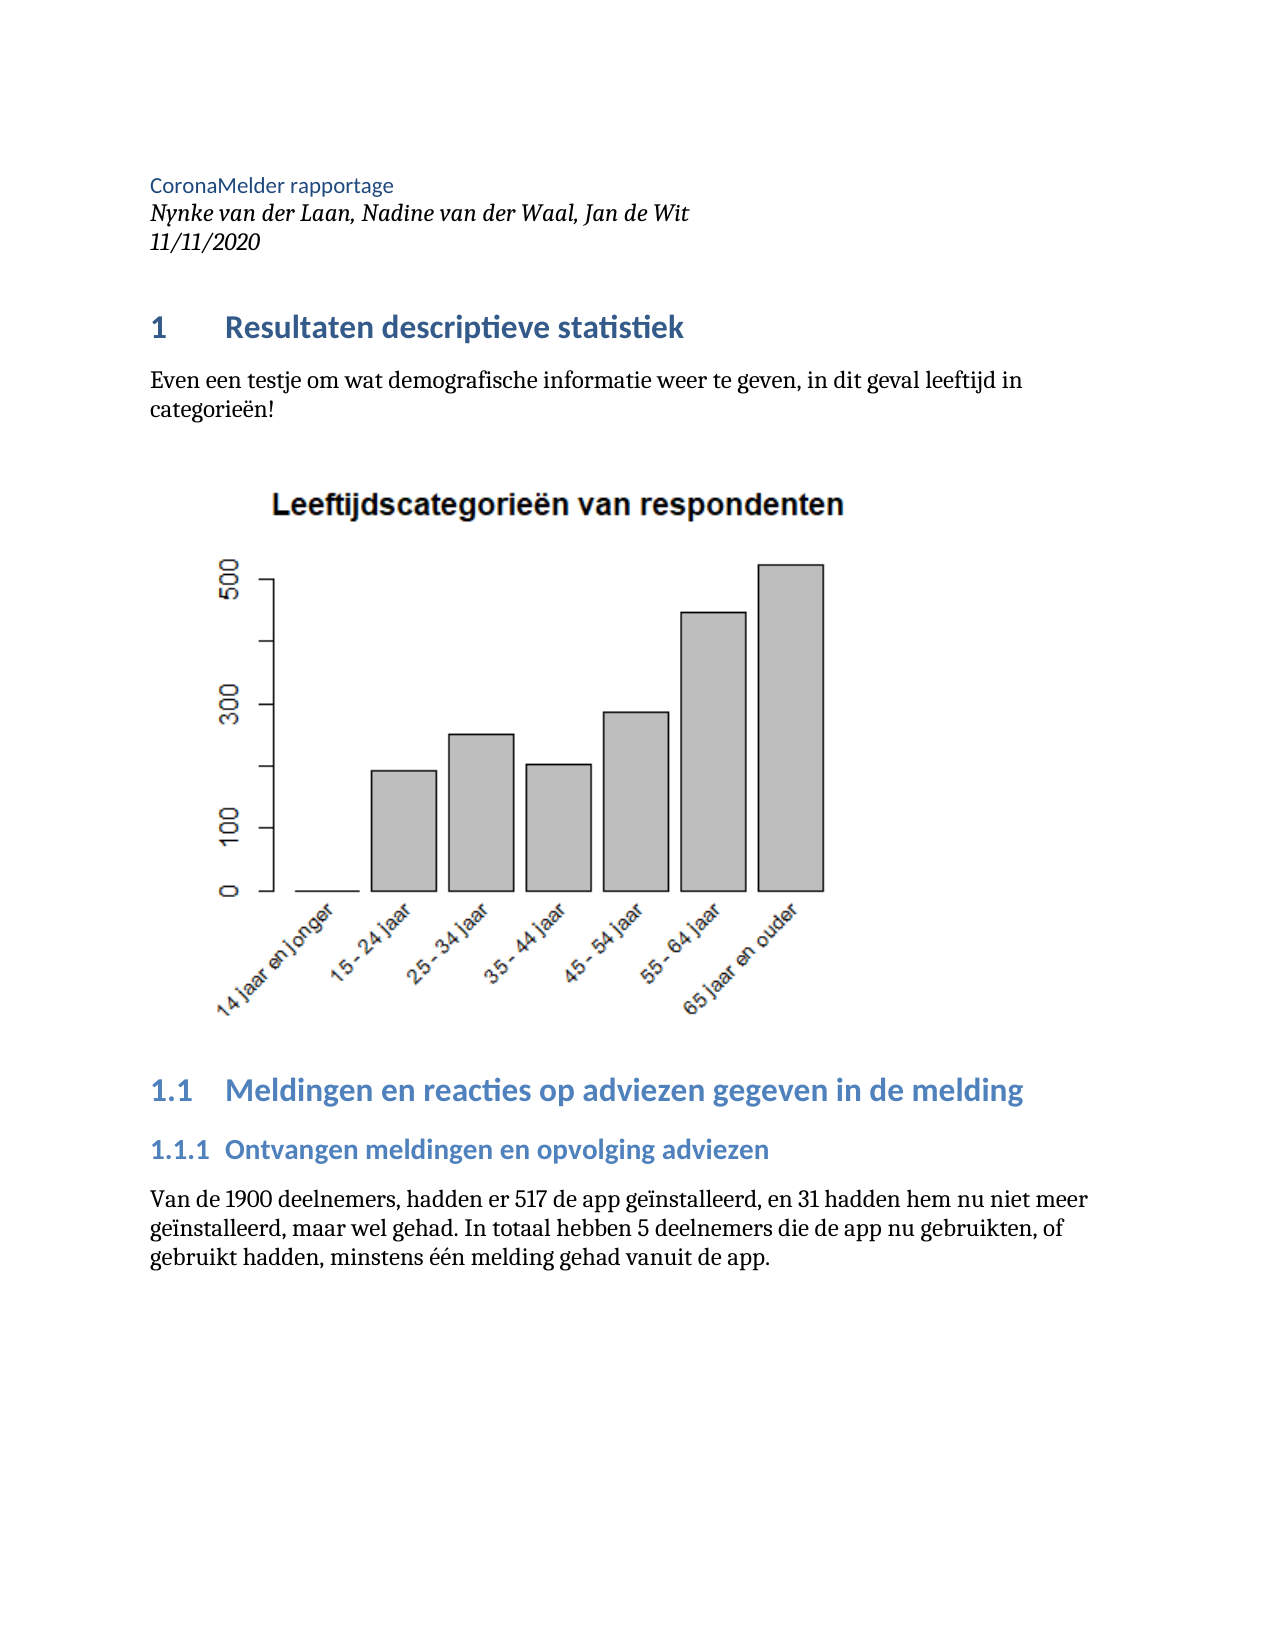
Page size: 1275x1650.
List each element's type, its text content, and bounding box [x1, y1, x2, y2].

text 11/11/2020 [150, 228, 1125, 256]
text Nynke van der Laan, Nadine van der Waal, Jan de Wit [150, 199, 1125, 228]
text Van de 1900 deelnemers, hadden er 517 de app geïnstalleerd, en 31 hadden hem nu niet meer geïnstalleerd, maar wel gehad. In totaal hebben 5 deelnemers die de app nu gebruikten, of gebruikt hadden, minstens één melding gehad vanuit de app. [150, 1185, 1125, 1271]
subtitle 1 Resultaten descriptieve statistiek [150, 306, 1125, 347]
subtitle CoronaMelder rapportage [150, 171, 1125, 199]
subtitle 1.1 Meldingen en reacties op adviezen gegeven in de melding [150, 1069, 1125, 1110]
subtitle 1.1.1 Ontvangen meldingen en opvolging adviezen [150, 1131, 1125, 1166]
text Even een testje om wat demografische informatie weer te geven, in dit geval leeftijd in categorieën! [150, 366, 1125, 423]
picture [150, 442, 908, 1049]
